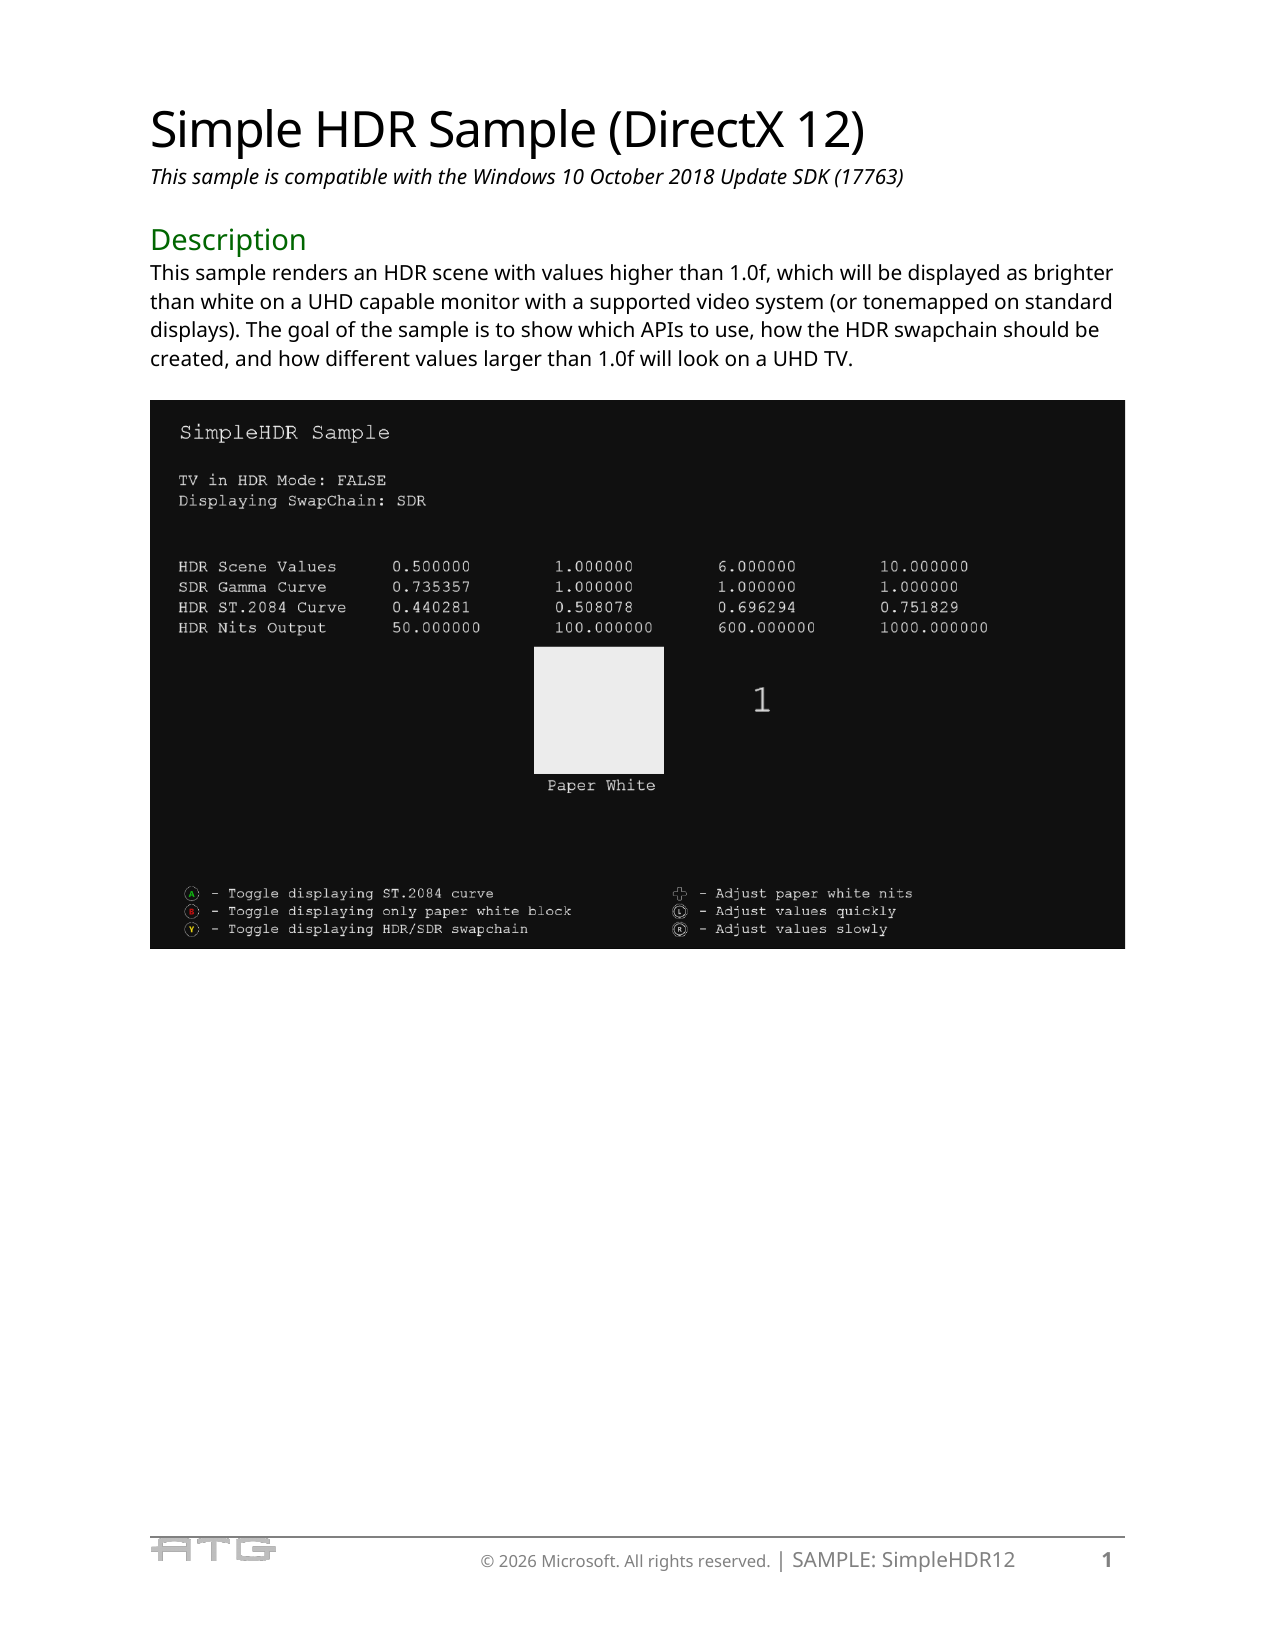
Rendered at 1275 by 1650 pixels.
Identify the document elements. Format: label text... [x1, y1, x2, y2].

title Simple HDR Sample (DirectX 12) [150, 94, 1125, 162]
subtitle This sample is compatible with the Windows 10 October 2018 Update SDK (17763) [150, 162, 1125, 190]
text This sample renders an HDR scene with values higher than 1.0f, which will be displayed as brighter than white on a UHD capable monitor with a supported video system (or tonemapped on standard displays). The goal of the sample is to show which APIs to use, how the HDR swapchain should be created, and how different values larger than 1.0f will look on a UHD TV. [150, 258, 1125, 372]
picture [150, 400, 1125, 949]
picture [151, 1538, 276, 1561]
subtitle Description [150, 219, 1125, 258]
